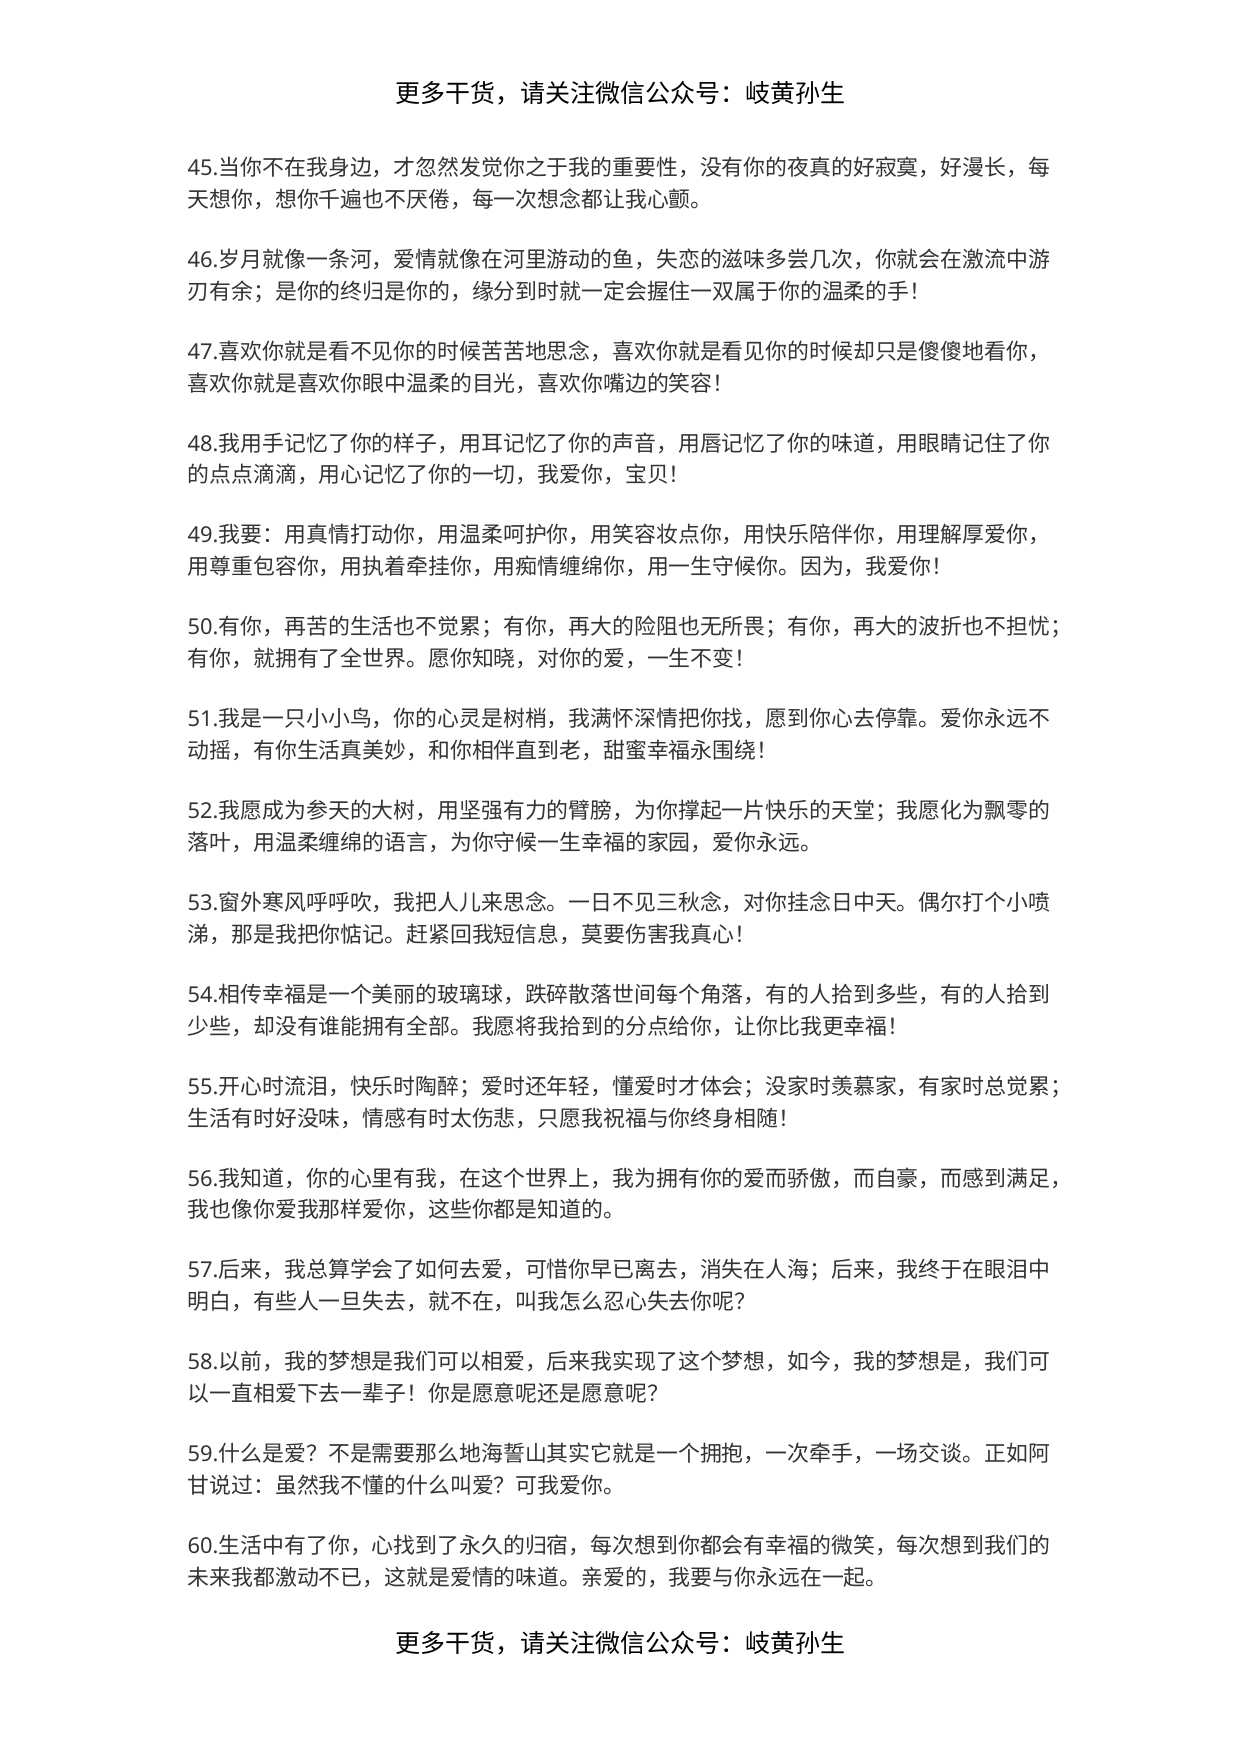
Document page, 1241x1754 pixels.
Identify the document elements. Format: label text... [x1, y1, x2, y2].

text 59.什么是爱？不是需要那么地海誓山其实它就是一个拥抱，一次牵手，一场交谈。正如阿甘说过：虽然我不懂的什么叫爱？可我爱你。 [187, 1436, 1053, 1500]
text 47.喜欢你就是看不见你的时候苦苦地思念，喜欢你就是看见你的时候却只是傻傻地看你，喜欢你就是喜欢你眼中温柔的目光，喜欢你嘴边的笑容！ [187, 334, 1053, 397]
text 54.相传幸福是一个美丽的玻璃球，跌碎散落世间每个角落，有的人拾到多些，有的人拾到少些，却没有谁能拥有全部。我愿将我拾到的分点给你，让你比我更幸福！ [187, 977, 1053, 1040]
text 51.我是一只小小鸟，你的心灵是树梢，我满怀深情把你找，愿到你心去停靠。爱你永远不动摇，有你生活真美妙，和你相伴直到老，甜蜜幸福永围绕！ [187, 701, 1053, 765]
text 45.当你不在我身边，才忽然发觉你之于我的重要性，没有你的夜真的好寂寞，好漫长，每天想你，想你千遍也不厌倦，每一次想念都让我心颤。 [187, 150, 1053, 213]
text 58.以前，我的梦想是我们可以相爱，后来我实现了这个梦想，如今，我的梦想是，我们可以一直相爱下去一辈子！你是愿意呢还是愿意呢？ [187, 1344, 1053, 1408]
text 52.我愿成为参天的大树，用坚强有力的臂膀，为你撑起一片快乐的天堂；我愿化为飘零的落叶，用温柔缠绵的语言，为你守候一生幸福的家园，爱你永远。 [187, 793, 1053, 857]
text 49.我要：用真情打动你，用温柔呵护你，用笑容妆点你，用快乐陪伴你，用理解厚爱你，用尊重包容你，用执着牵挂你，用痴情缠绵你，用一生守候你。因为，我爱你！ [187, 517, 1053, 581]
text 55.开心时流泪，快乐时陶醉；爱时还年轻，懂爱时才体会；没家时羡慕家，有家时总觉累；生活有时好没味，情感有时太伤悲，只愿我祝福与你终身相随！ [187, 1069, 1053, 1132]
text 60.生活中有了你，心找到了永久的归宿，每次想到你都会有幸福的微笑，每次想到我们的未来我都激动不已，这就是爱情的味道。亲爱的，我要与你永远在一起。 [187, 1528, 1053, 1592]
text 46.岁月就像一条河，爱情就像在河里游动的鱼，失恋的滋味多尝几次，你就会在激流中游刃有余；是你的终归是你的，缘分到时就一定会握住一双属于你的温柔的手！ [187, 242, 1053, 305]
text 50.有你，再苦的生活也不觉累；有你，再大的险阻也无所畏；有你，再大的波折也不担忧；有你，就拥有了全世界。愿你知晓，对你的爱，一生不变！ [187, 609, 1053, 673]
text 56.我知道，你的心里有我，在这个世界上，我为拥有你的爱而骄傲，而自豪，而感到满足，我也像你爱我那样爱你，这些你都是知道的。 [187, 1161, 1053, 1224]
text 53.窗外寒风呼呼吹，我把人儿来思念。一日不见三秋念，对你挂念日中天。偶尔打个小喷涕，那是我把你惦记。赶紧回我短信息，莫要伤害我真心！ [187, 885, 1053, 948]
text 48.我用手记忆了你的样子，用耳记忆了你的声音，用唇记忆了你的味道，用眼睛记住了你的点点滴滴，用心记忆了你的一切，我爱你，宝贝！ [187, 426, 1053, 489]
text 57.后来，我总算学会了如何去爱，可惜你早已离去，消失在人海；后来，我终于在眼泪中明白，有些人一旦失去，就不在，叫我怎么忍心失去你呢？ [187, 1252, 1053, 1316]
